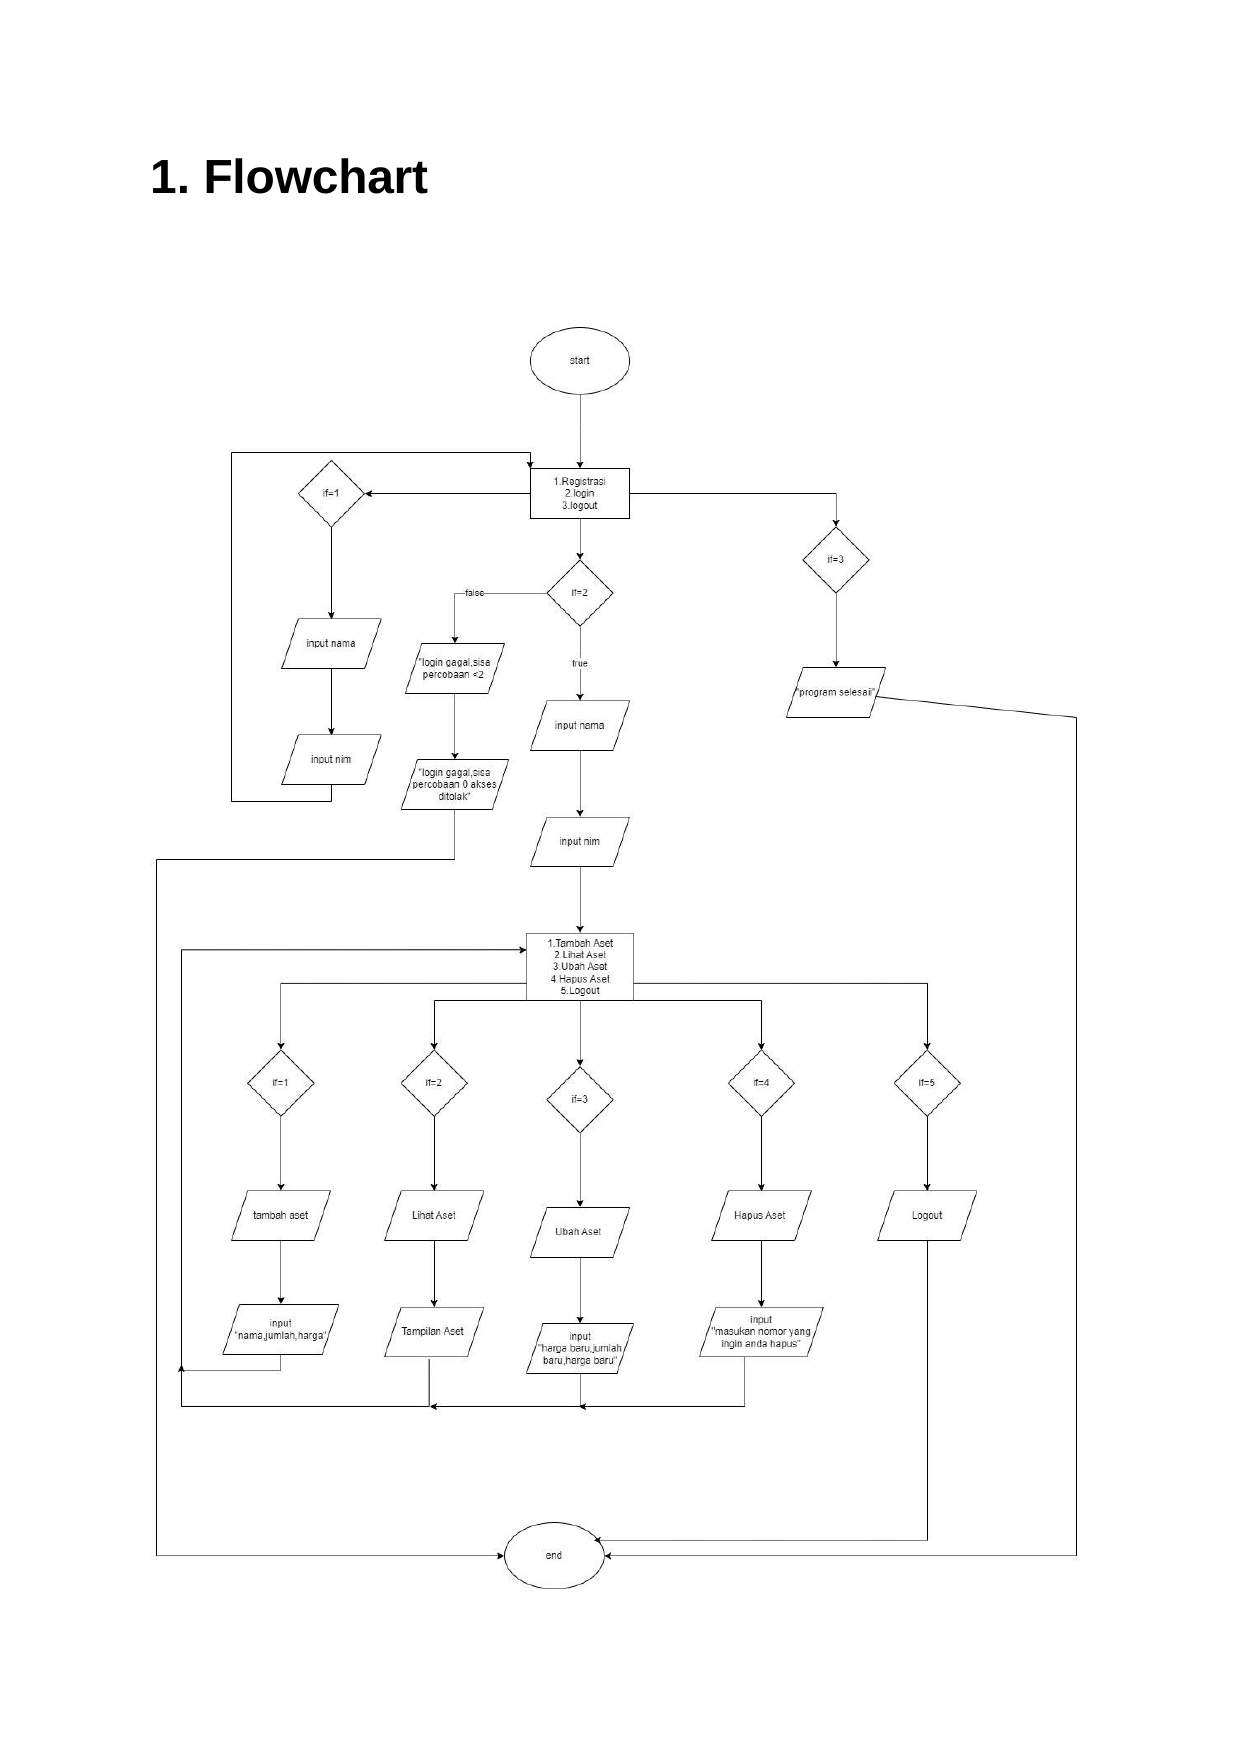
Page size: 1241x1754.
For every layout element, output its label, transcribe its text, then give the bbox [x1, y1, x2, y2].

subtitle Flowchart [150, 148, 1093, 203]
picture [150, 327, 1078, 1589]
